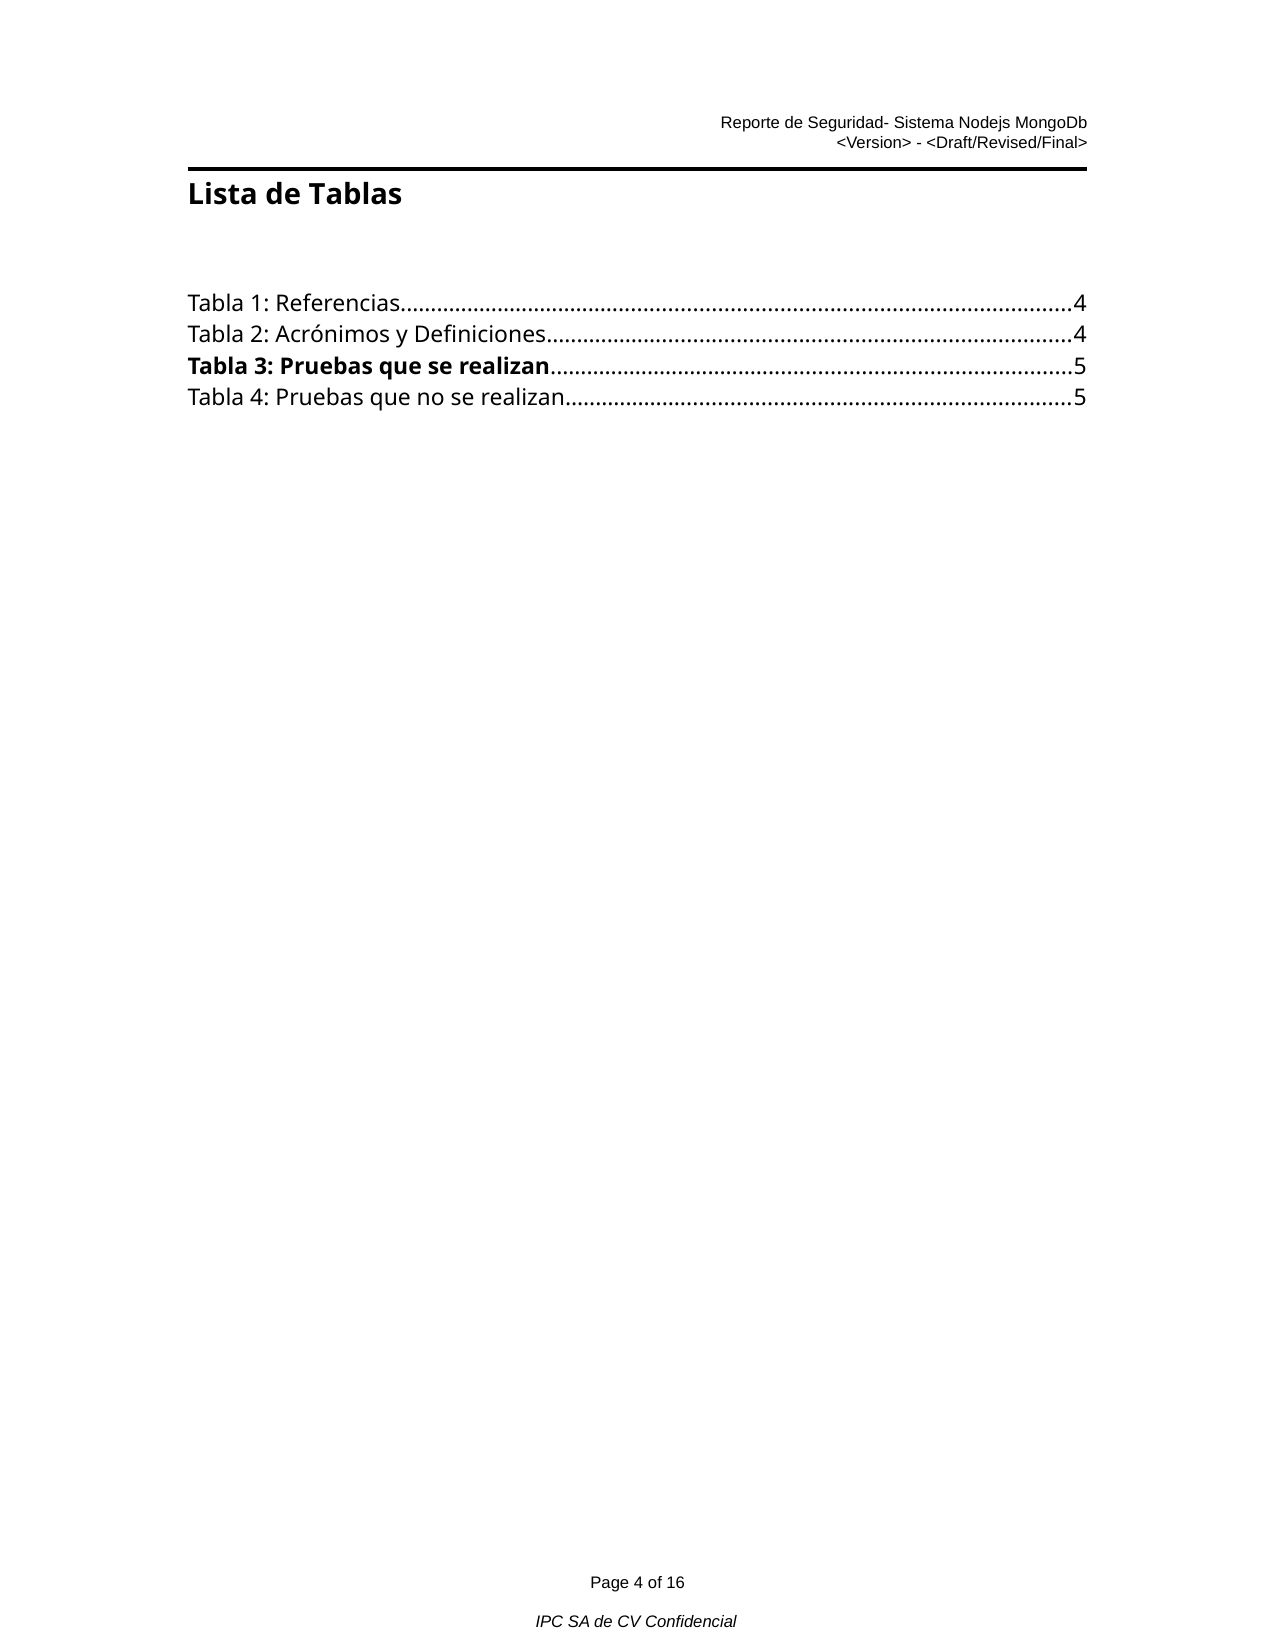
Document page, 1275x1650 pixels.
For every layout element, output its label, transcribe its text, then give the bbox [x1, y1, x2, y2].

text Tabla 2: Acrónimos y Definiciones 4 [187, 318, 1087, 350]
text Tabla 1: Referencias 4 [187, 287, 1087, 318]
text Tabla 3: Pruebas que se realizan 5 [187, 350, 1087, 381]
subtitle Lista de Tablas [187, 168, 1087, 213]
text Tabla 4: Pruebas que no se realizan 5 [187, 381, 1087, 412]
